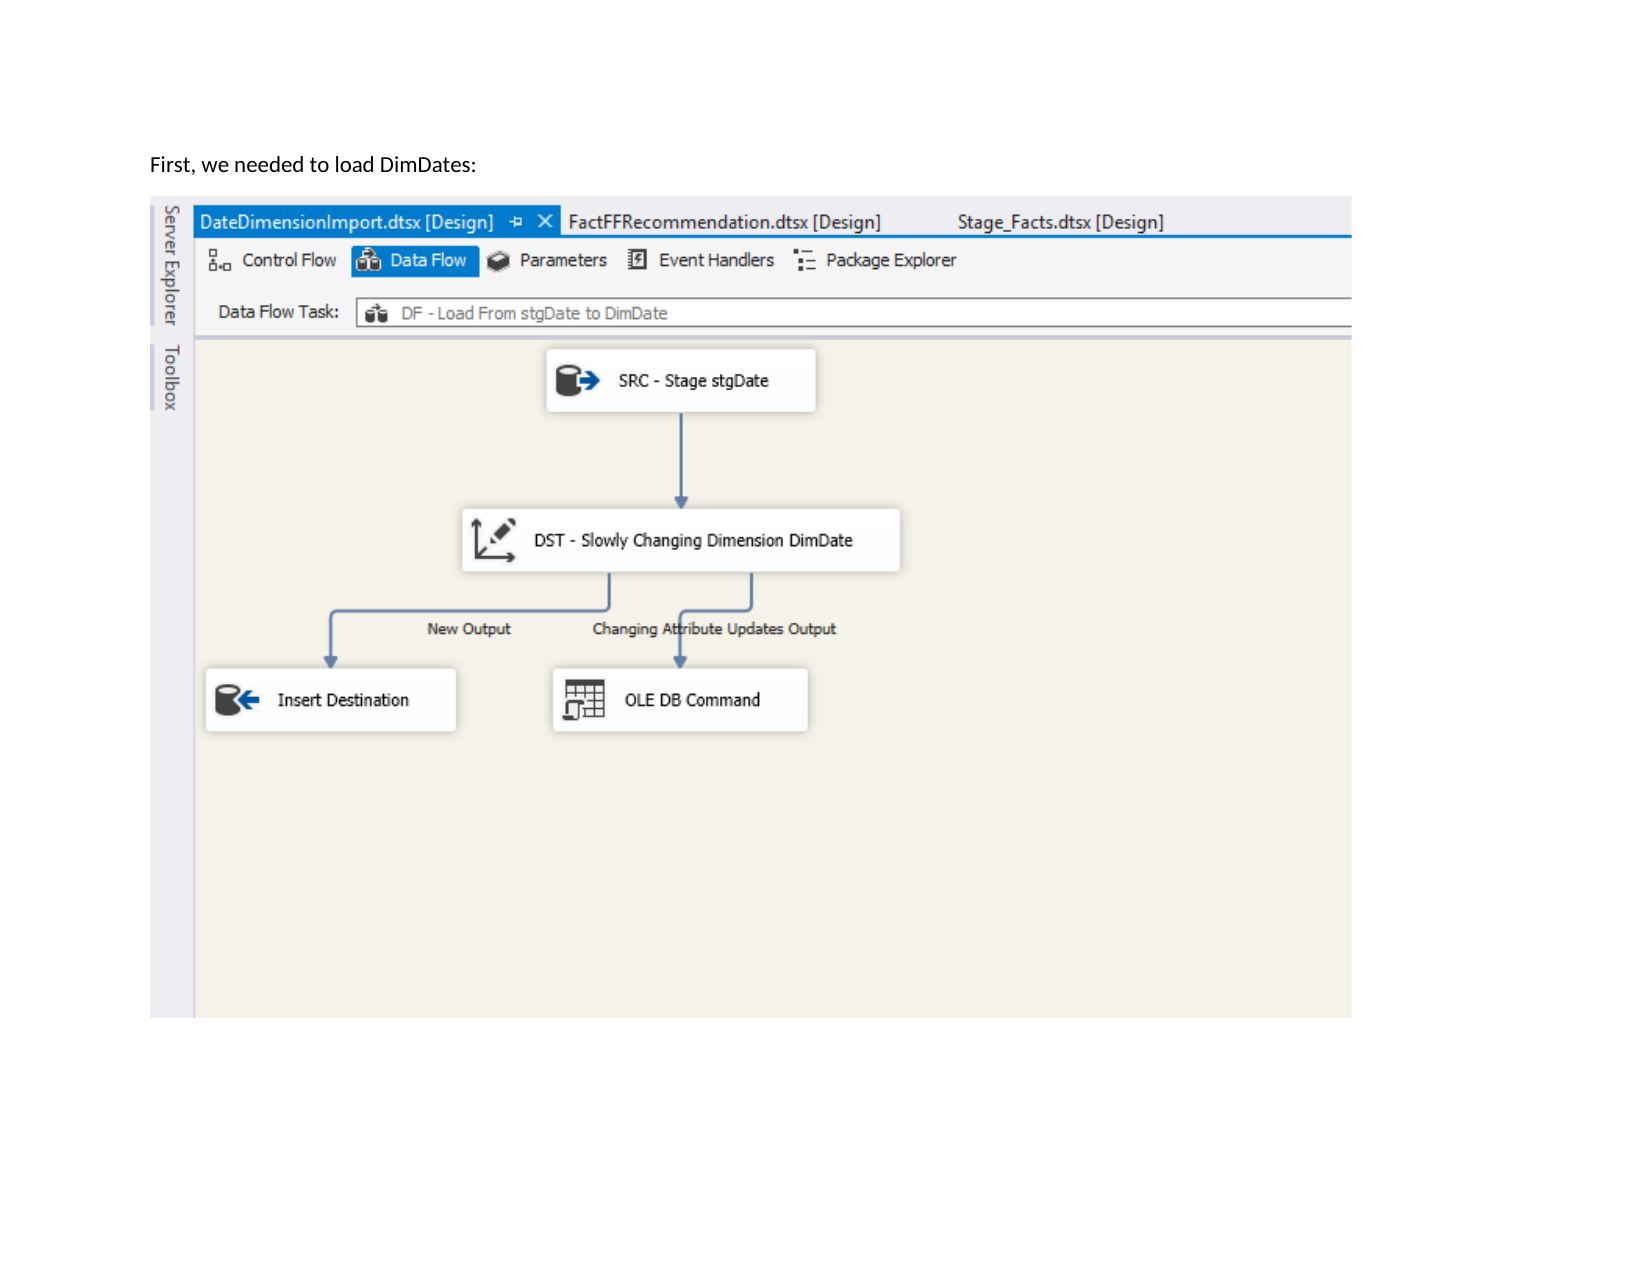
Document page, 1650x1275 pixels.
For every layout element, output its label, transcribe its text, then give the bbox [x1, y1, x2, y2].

picture [150, 196, 1352, 1018]
text First, we needed to load DimDates: [150, 150, 1500, 178]
